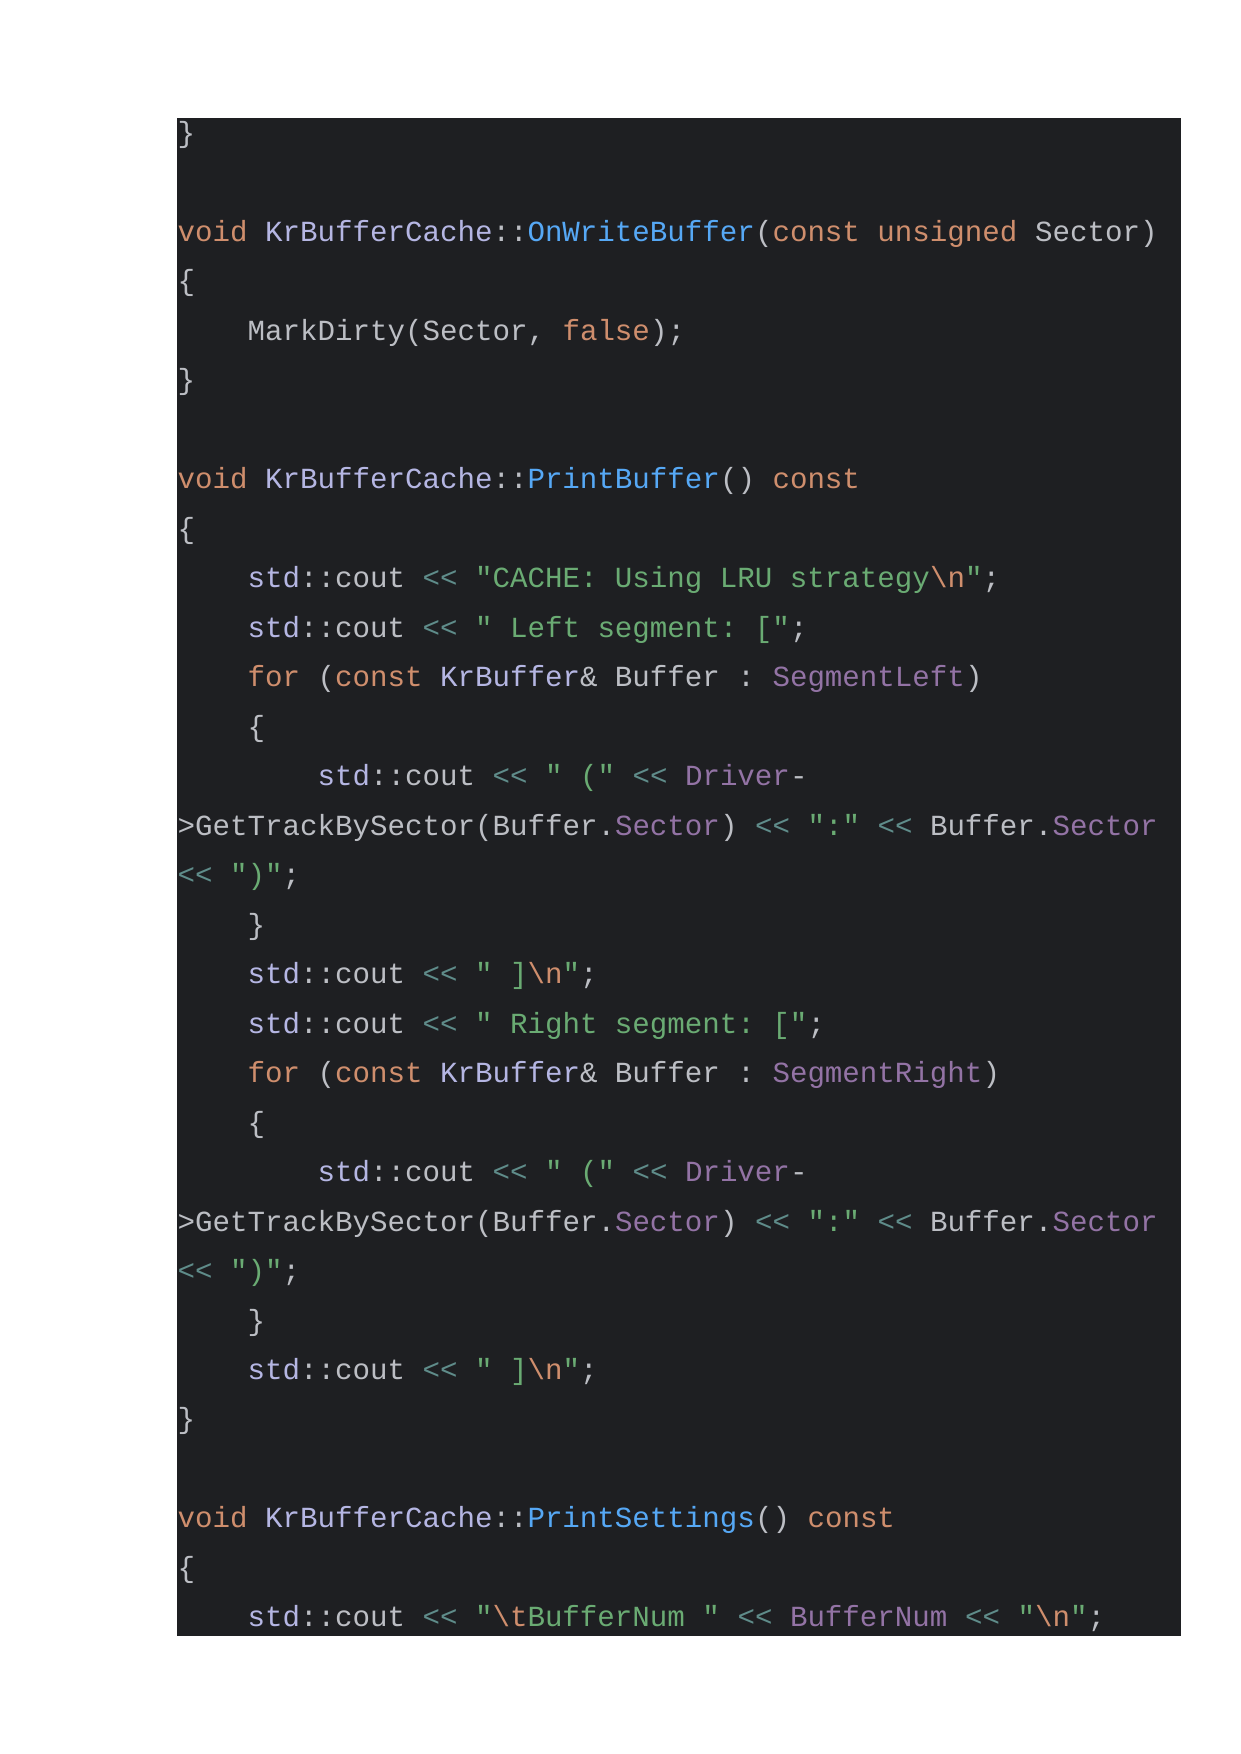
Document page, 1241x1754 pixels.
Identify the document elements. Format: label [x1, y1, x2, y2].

text [177, 118, 1181, 1636]
